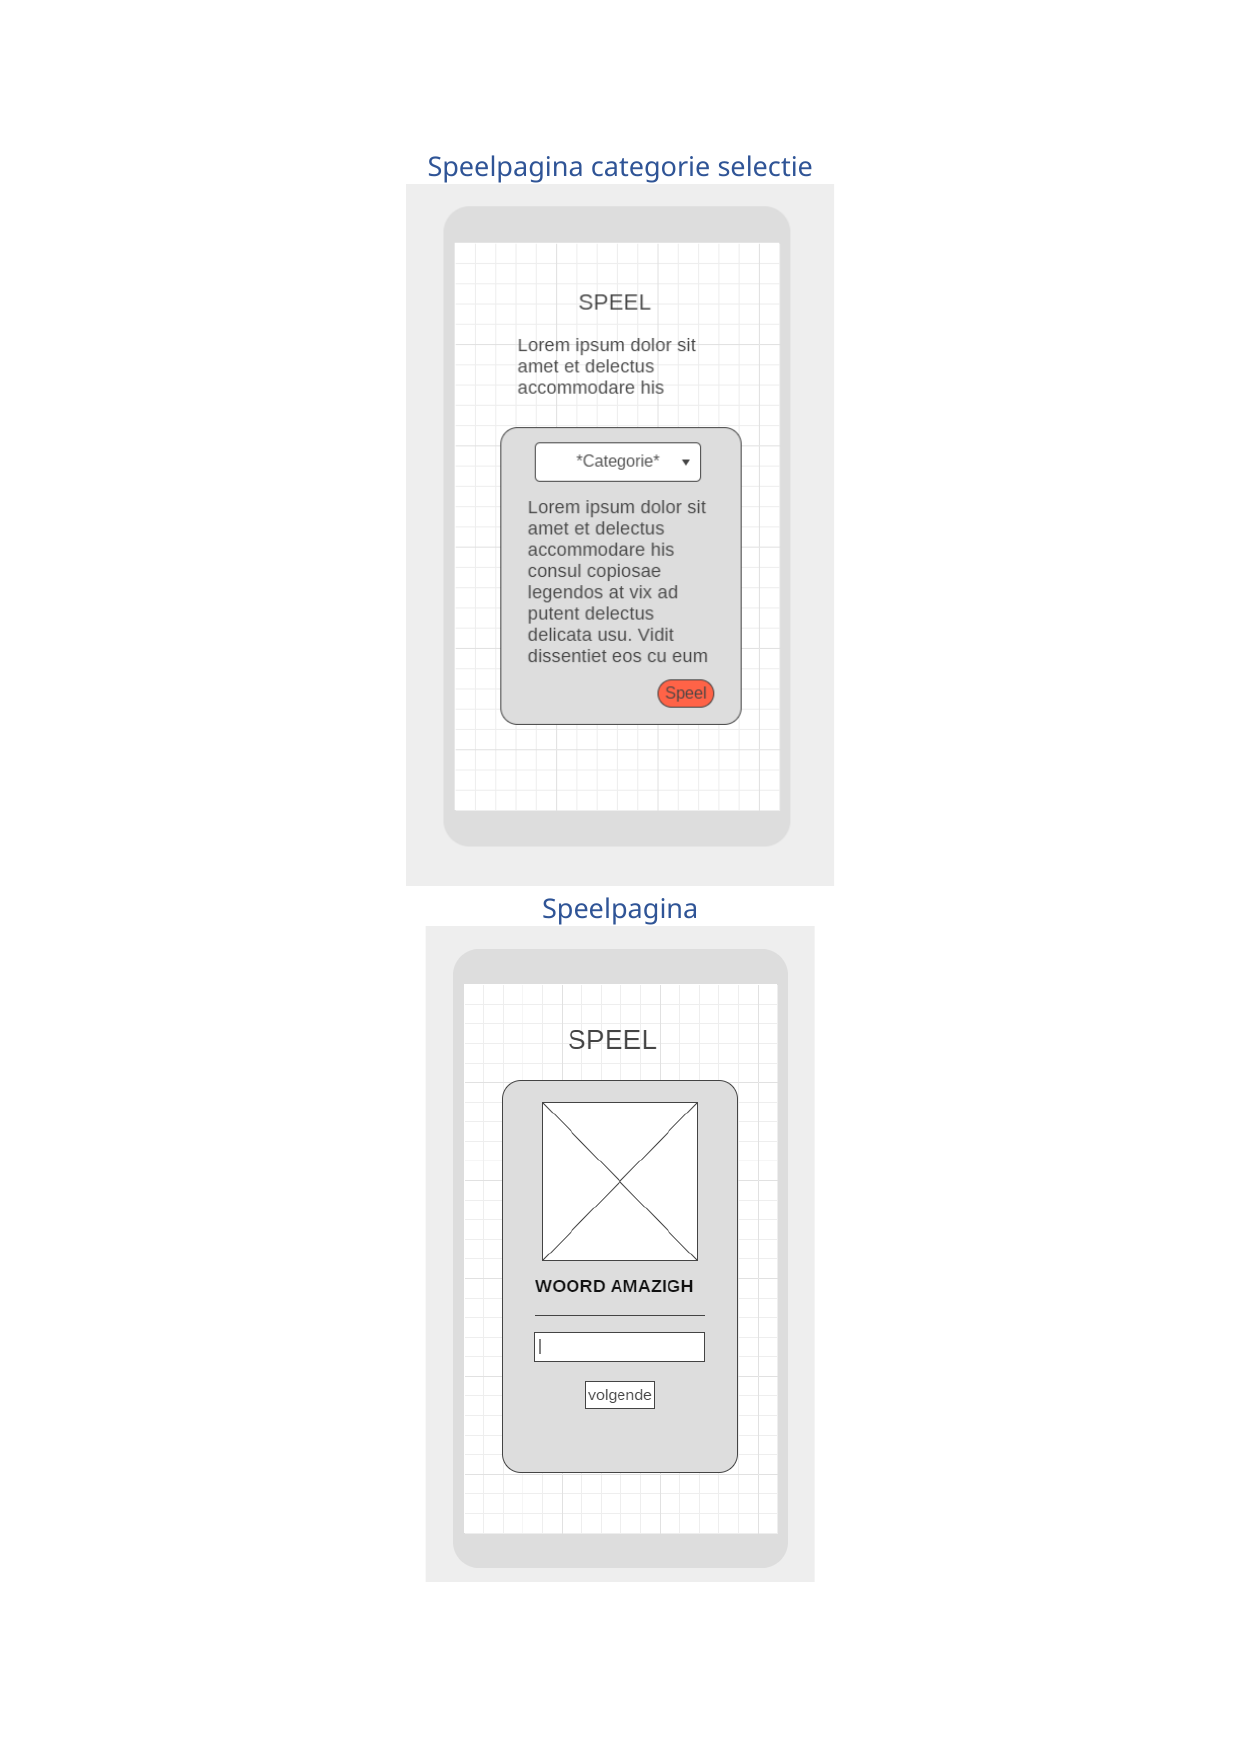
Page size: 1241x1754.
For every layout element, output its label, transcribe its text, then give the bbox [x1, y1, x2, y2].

subtitle Speelpagina categorie selectie [148, 148, 1093, 184]
picture [425, 926, 815, 1582]
subtitle Speelpagina [148, 890, 1093, 927]
picture [406, 184, 835, 886]
